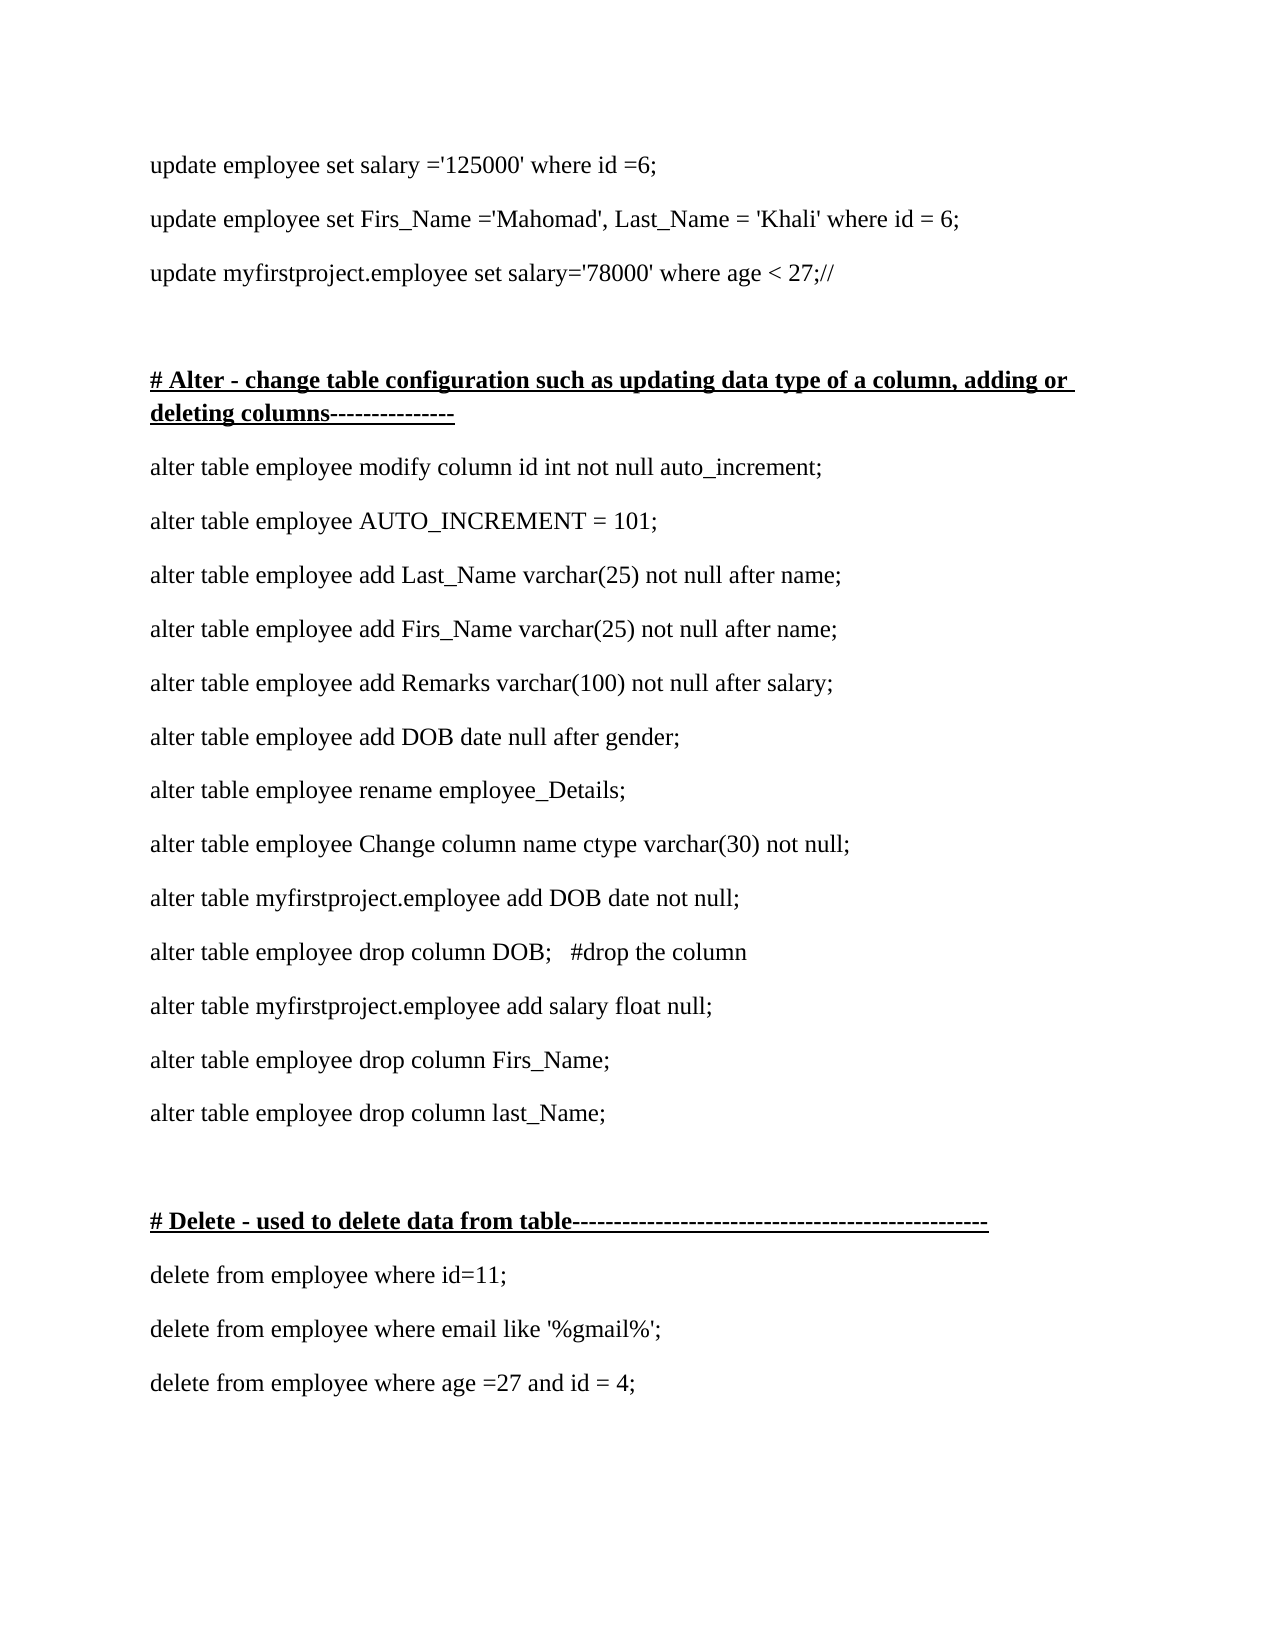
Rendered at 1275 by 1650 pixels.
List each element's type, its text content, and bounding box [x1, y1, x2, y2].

text alter table employee drop column DOB; #drop the column [150, 937, 1125, 966]
text update employee set salary ='125000' where id =6; [150, 150, 1125, 179]
text alter table employee add DOB date null after gender; [150, 722, 1125, 750]
text alter table employee rename employee_Details; [150, 775, 1125, 804]
text delete from employee where id=11; [150, 1260, 1125, 1289]
text update myfirstproject.employee set salary='78000' where age < 27;// [150, 258, 1125, 286]
text alter table employee modify column id int not null auto_increment; [150, 452, 1125, 481]
text alter table myfirstproject.employee add DOB date not null; [150, 883, 1125, 912]
text alter table employee Change column name ctype varchar(30) not null; [150, 829, 1125, 858]
text alter table employee drop column last_Name; [150, 1098, 1125, 1127]
text delete from employee where age =27 and id = 4; [150, 1368, 1125, 1397]
text delete from employee where email like '%gmail%'; [150, 1314, 1125, 1343]
text # Alter - change table configuration such as updating data type of a column, adding or deleting columns--------------- [150, 365, 1125, 427]
text # Delete - used to delete data from table-------------------------------------------------- [150, 1206, 1125, 1235]
text update employee set Firs_Name ='Mahomad', Last_Name = 'Khali' where id = 6; [150, 204, 1125, 233]
text alter table employee add Remarks varchar(100) not null after salary; [150, 668, 1125, 696]
text alter table employee AUTO_INCREMENT = 101; [150, 506, 1125, 535]
text alter table employee add Firs_Name varchar(25) not null after name; [150, 614, 1125, 643]
text alter table myfirstproject.employee add salary float null; [150, 991, 1125, 1019]
text alter table employee add Last_Name varchar(25) not null after name; [150, 560, 1125, 589]
text alter table employee drop column Firs_Name; [150, 1045, 1125, 1073]
